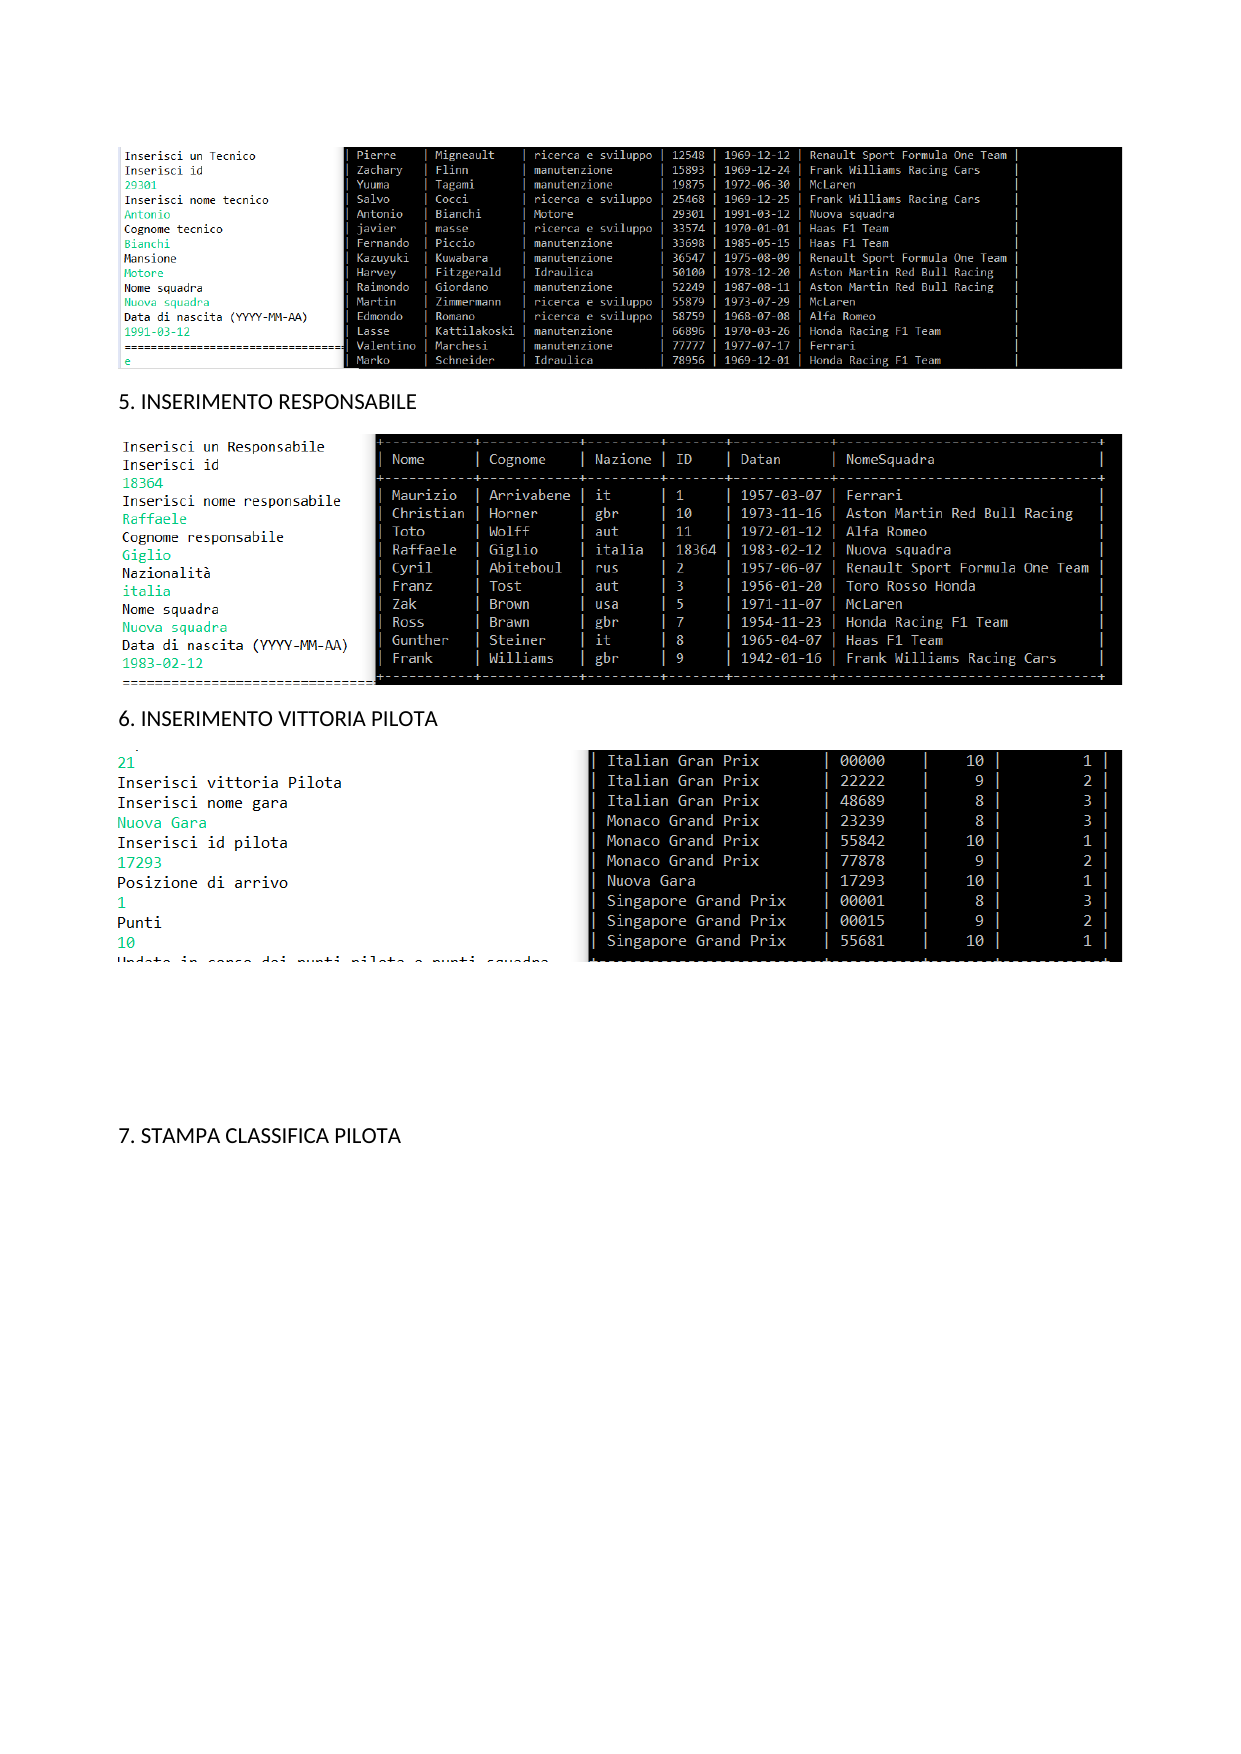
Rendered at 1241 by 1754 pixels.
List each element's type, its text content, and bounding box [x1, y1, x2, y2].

text 5. INSERIMENTO RESPONSABILE [118, 387, 1122, 415]
picture [118, 147, 1123, 369]
picture [118, 434, 1123, 685]
text 7. STAMPA CLASSIFICA PILOTA [118, 1122, 1122, 1149]
picture [118, 750, 1123, 962]
text 6. INSERIMENTO VITTORIA PILOTA [118, 704, 1122, 732]
